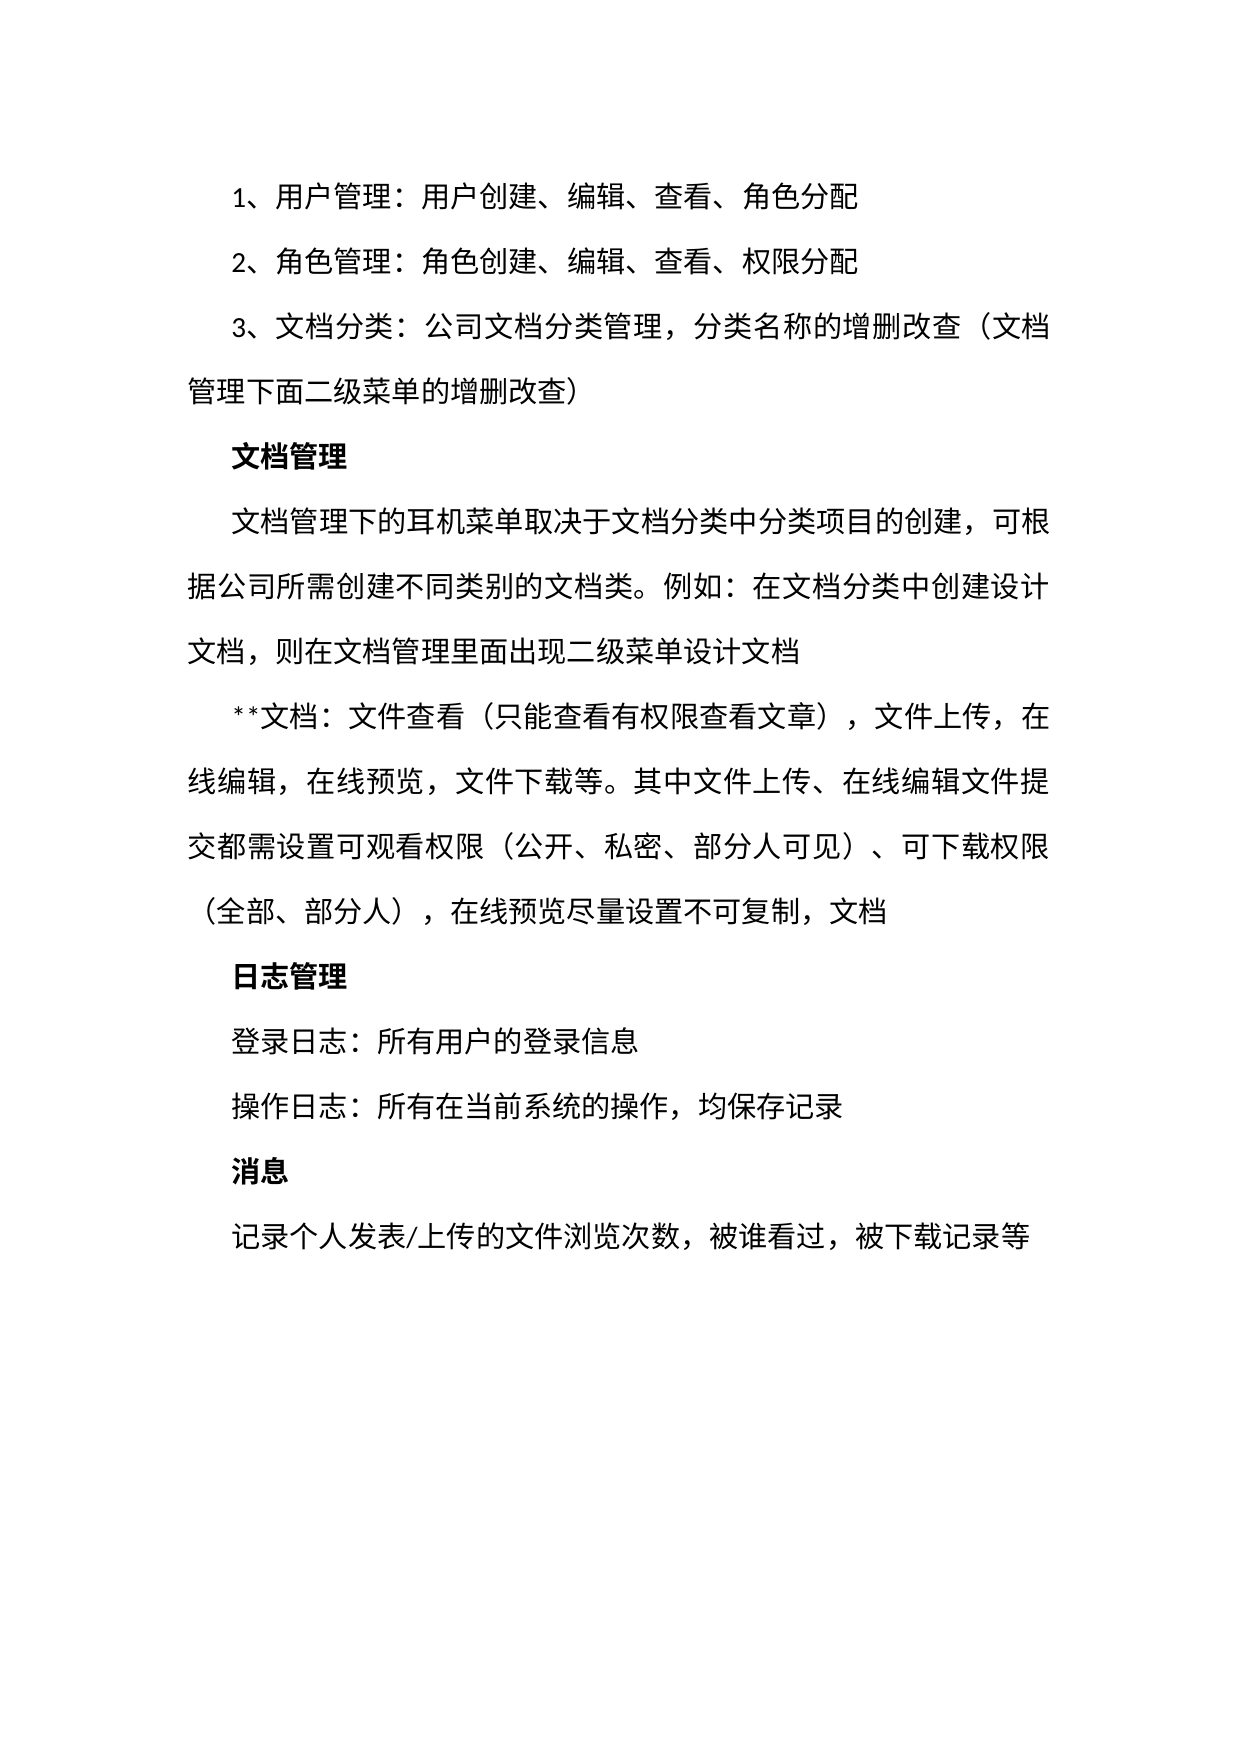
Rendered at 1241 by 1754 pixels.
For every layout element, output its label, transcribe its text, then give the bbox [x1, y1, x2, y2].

list 操作日志：所有在当前系统的操作，均保存记录 [187, 1072, 1053, 1137]
list 登录日志：所有用户的登录信息 [187, 1007, 1053, 1072]
list 文档管理 [187, 422, 1053, 487]
list 消息 [187, 1137, 1053, 1202]
list 文档分类：公司文档分类管理，分类名称的增删改查（文档管理下面二级菜单的增删改查） [187, 292, 1053, 422]
list 角色管理：角色创建、编辑、查看、权限分配 [187, 227, 1053, 292]
list 记录个人发表/上传的文件浏览次数，被谁看过，被下载记录等 [187, 1202, 1053, 1267]
list 用户管理：用户创建、编辑、查看、角色分配 [187, 162, 1053, 227]
list **文档：文件查看（只能查看有权限查看文章），文件上传，在线编辑，在线预览，文件下载等。其中文件上传、在线编辑文件提交都需设置可观看权限（公开、私密、部分人可见）、可下载权限（全部、部分人），在线预览尽量设置不可复制，文档 [187, 682, 1053, 942]
list 日志管理 [187, 942, 1053, 1007]
list 文档管理下的耳机菜单取决于文档分类中分类项目的创建，可根据公司所需创建不同类别的文档类。例如：在文档分类中创建设计文档，则在文档管理里面出现二级菜单设计文档 [187, 487, 1053, 682]
